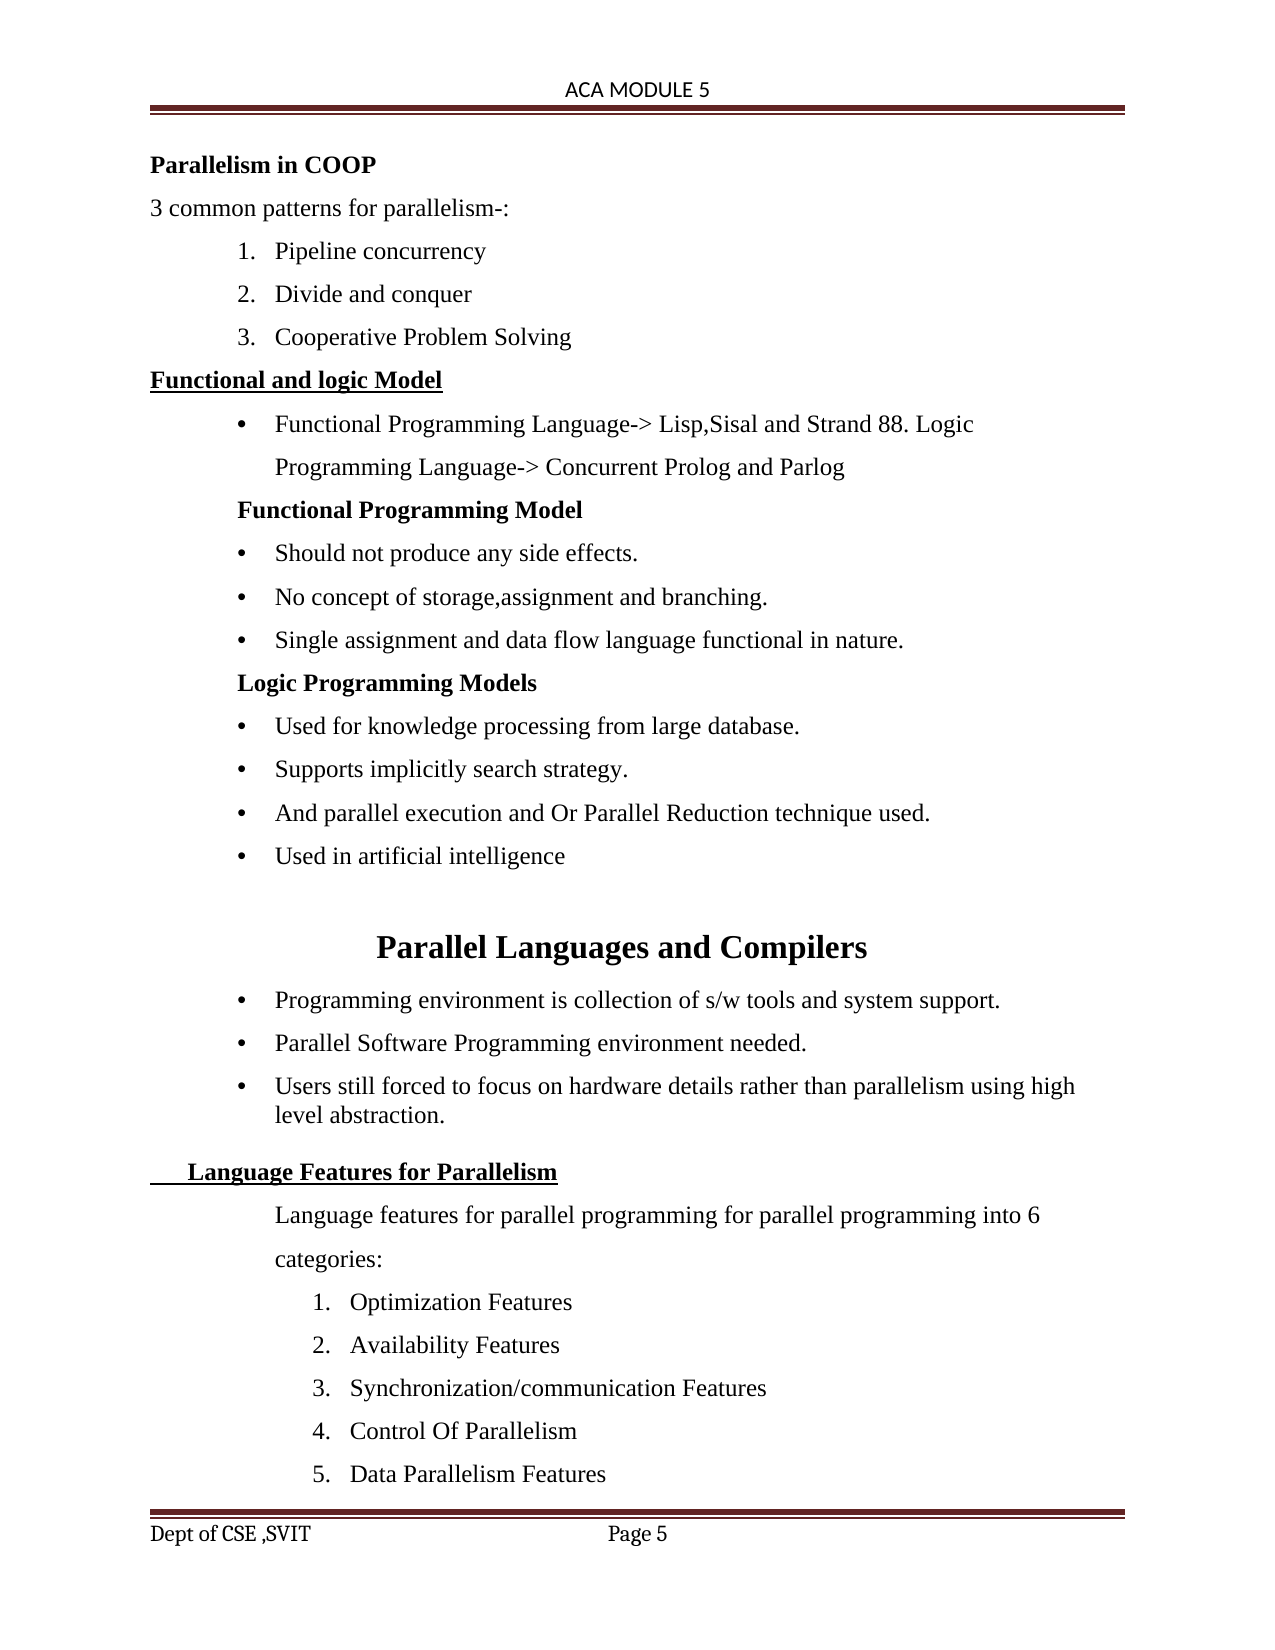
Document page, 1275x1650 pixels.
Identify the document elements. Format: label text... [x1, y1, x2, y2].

list Programming environment is collection of s/w tools and system support. [237, 984, 1094, 1013]
list Users still forced to focus on hardware details rather than parallelism using high level abstraction. [237, 1071, 1094, 1129]
list Optimization Features [312, 1287, 1094, 1316]
list Cooperative Problem Solving [237, 322, 1094, 351]
list Functional Programming Language-> Lisp,Sisal and Strand 88. Logic Programming Language-> Concurrent Prolog and Parlog [237, 409, 1094, 481]
text Functional and logic Model [150, 366, 1094, 394]
list Availability Features [312, 1330, 1094, 1359]
text Functional Programming Model [237, 495, 1094, 524]
list Used in artificial intelligence [237, 841, 1094, 869]
list Used for knowledge processing from large database. [237, 711, 1094, 740]
list No concept of storage,assignment and branching. [237, 581, 1094, 610]
list And parallel execution and Or Parallel Reduction technique used. [237, 797, 1094, 826]
list Divide and conquer [237, 279, 1094, 308]
text Parallelism in COOP [150, 150, 1094, 179]
list Control Of Parallelism [312, 1416, 1094, 1445]
list Language Features for Parallelism [150, 1157, 1094, 1186]
list Supports implicitly search strategy. [237, 754, 1094, 783]
text Parallel Languages and Compilers [150, 927, 1094, 965]
text Logic Programming Models [237, 668, 1094, 697]
text 3 common patterns for parallelism-: [150, 193, 1094, 222]
list Data Parallelism Features [312, 1459, 1094, 1488]
text Language features for parallel programming for parallel programming into 6 categories: [274, 1201, 1094, 1272]
list Single assignment and data flow language functional in nature. [237, 625, 1094, 653]
list Synchronization/communication Features [312, 1373, 1094, 1402]
list Parallel Software Programming environment needed. [237, 1028, 1094, 1057]
list Pipeline concurrency [237, 236, 1094, 265]
list Should not produce any side effects. [237, 538, 1094, 567]
